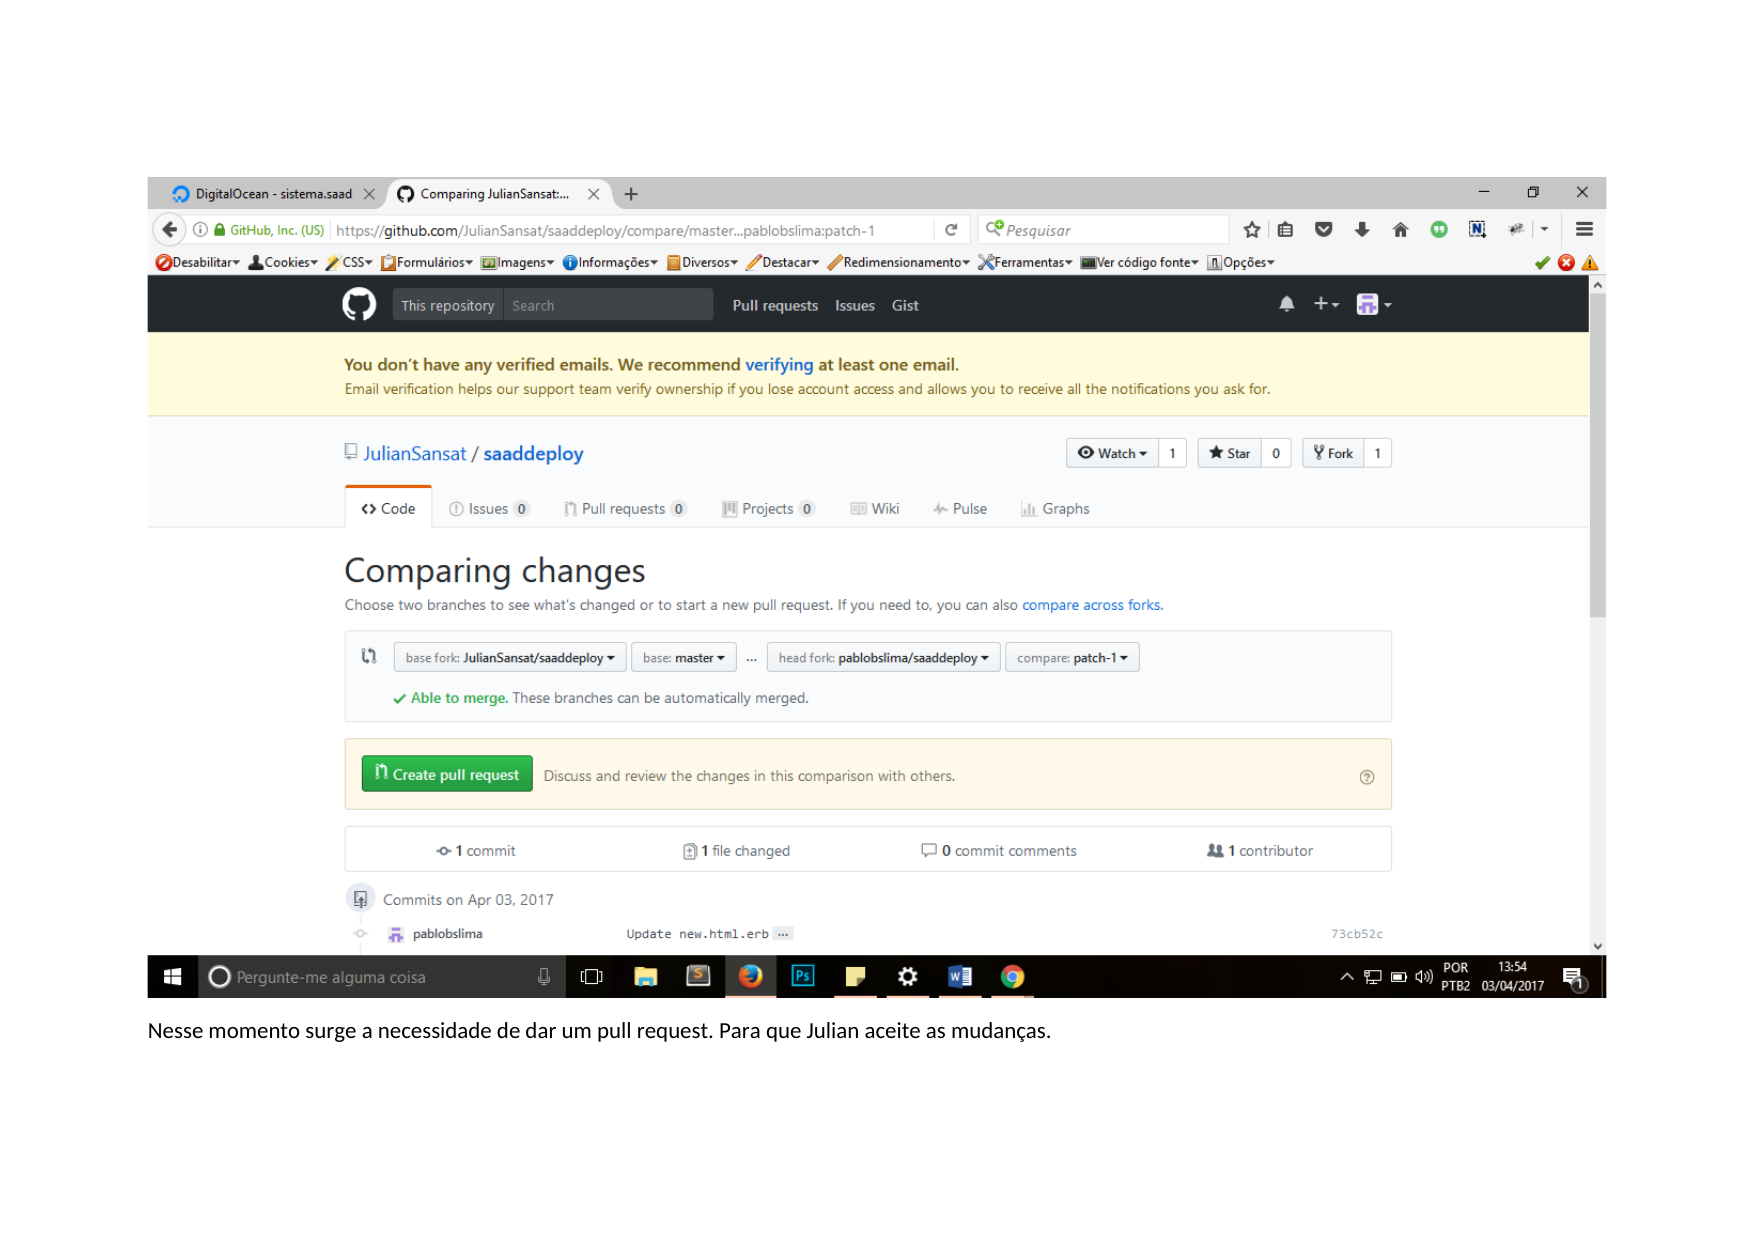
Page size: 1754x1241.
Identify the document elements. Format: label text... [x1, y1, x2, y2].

text Nesse momento surge a necessidade de dar um pull request. Para que Julian aceite as mudanças. [148, 1016, 1606, 1044]
picture [147, 177, 1607, 998]
